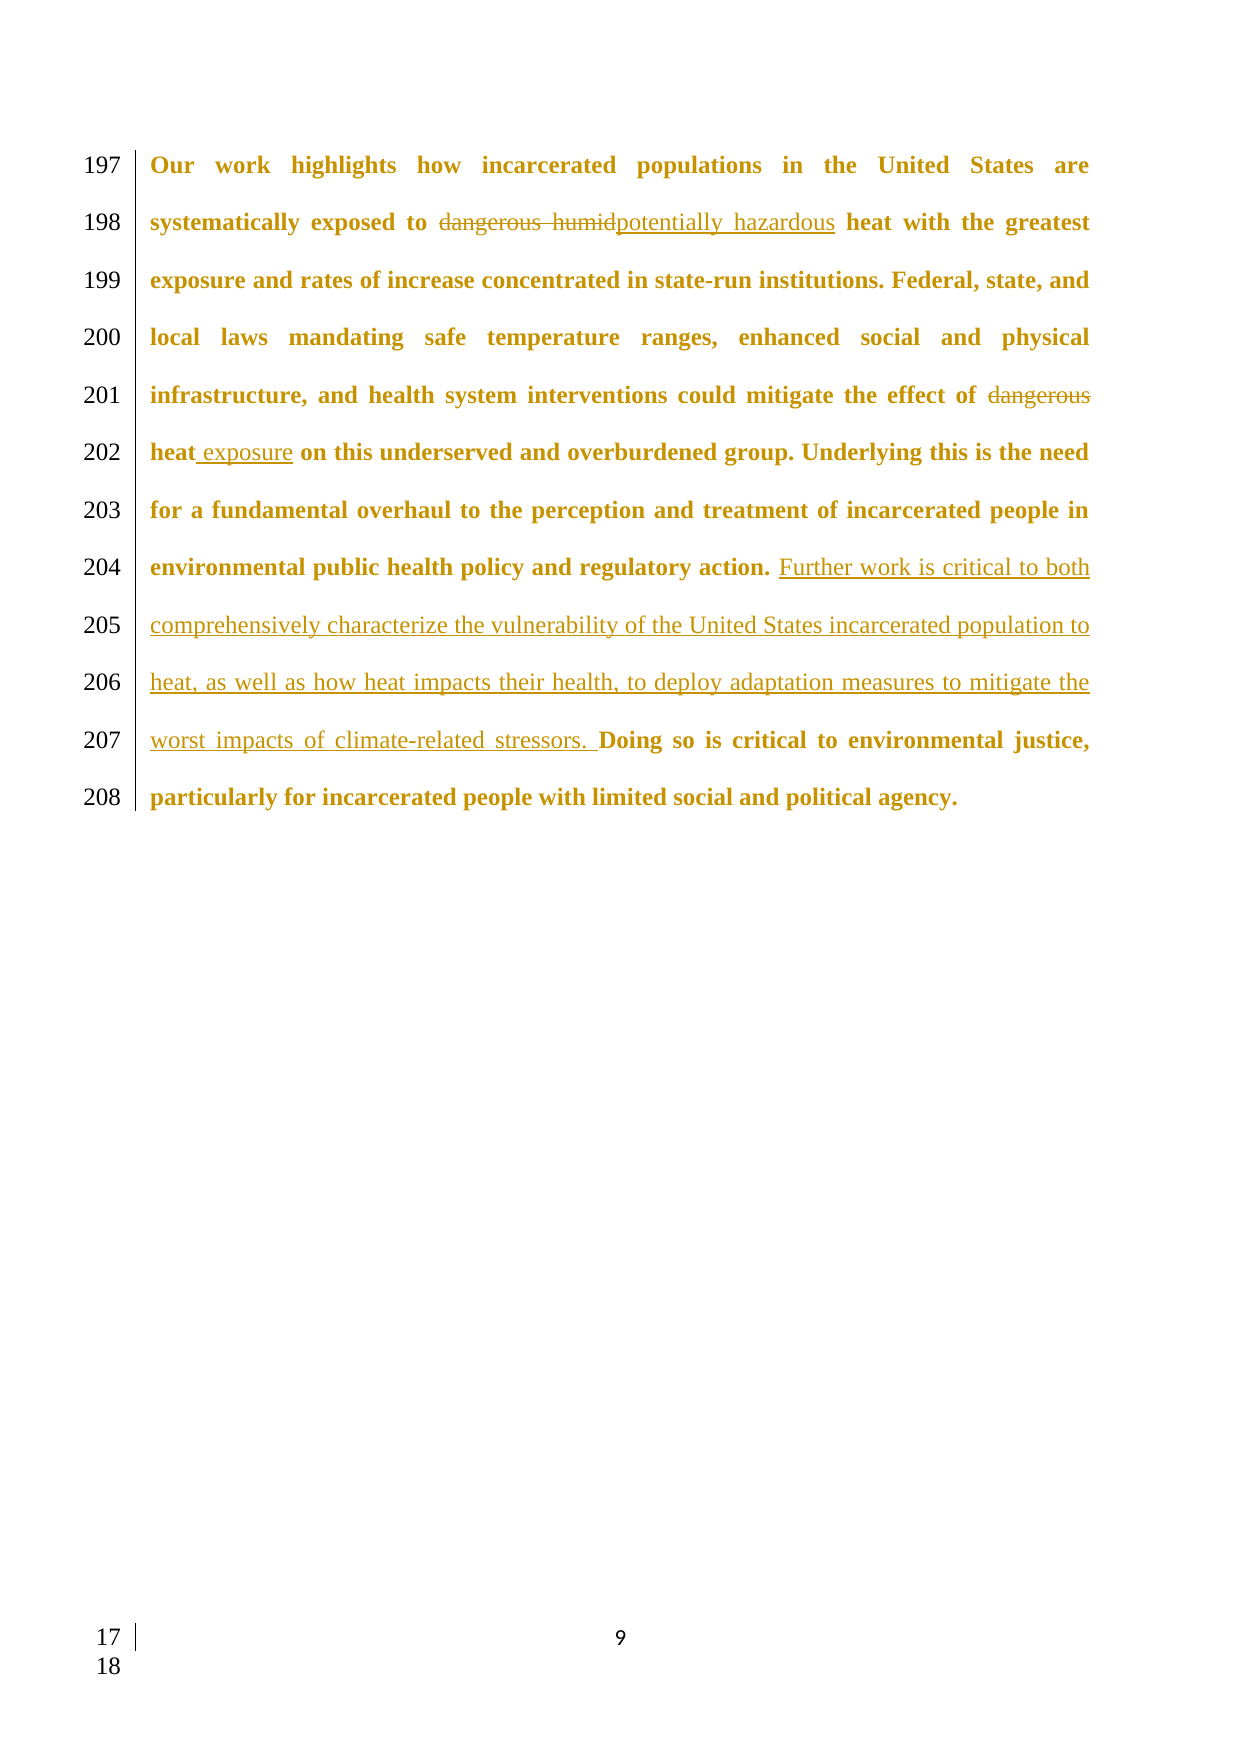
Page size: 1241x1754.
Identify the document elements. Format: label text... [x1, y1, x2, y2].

text Our work highlights how incarcerated populations in the United States are systematically exposed to heat with the greatest exposure and rates of increase concentrated in state-run institutions. Federal, state, and local laws mandating safe temperature ranges, enhanced social and physical infrastructure, and health system interventions could mitigate the effect of heat on this underserved and overburdened group. Underlying this is the need for a fundamental overhaul to the perception and treatment of incarcerated people in environmental public health policy and regulatory action. Doing so is critical to environmental justice, particularly for incarcerated people with limited social and political agency. [150, 150, 1090, 635]
text Our work highlights how incarcerated populations in the United States are systematically exposed to heat with the greatest exposure and rates of increase concentrated in state-run institutions. Federal, state, and local laws mandating safe temperature ranges, enhanced social and physical infrastructure, and health system interventions could mitigate the effect of heat on this underserved and overburdened group. Underlying this is the need for a fundamental overhaul to the perception and treatment of incarcerated people in environmental public health policy and regulatory action. Doing so is critical to environmental justice, particularly for incarcerated people with limited social and political agency. [150, 636, 1090, 692]
text Our work highlights how incarcerated populations in the United States are systematically exposed to heat with the greatest exposure and rates of increase concentrated in state-run institutions. Federal, state, and local laws mandating safe temperature ranges, enhanced social and physical infrastructure, and health system interventions could mitigate the effect of heat on this underserved and overburdened group. Underlying this is the need for a fundamental overhaul to the perception and treatment of incarcerated people in environmental public health policy and regulatory action. Doing so is critical to environmental justice, particularly for incarcerated people with limited social and political agency. [150, 694, 1090, 811]
